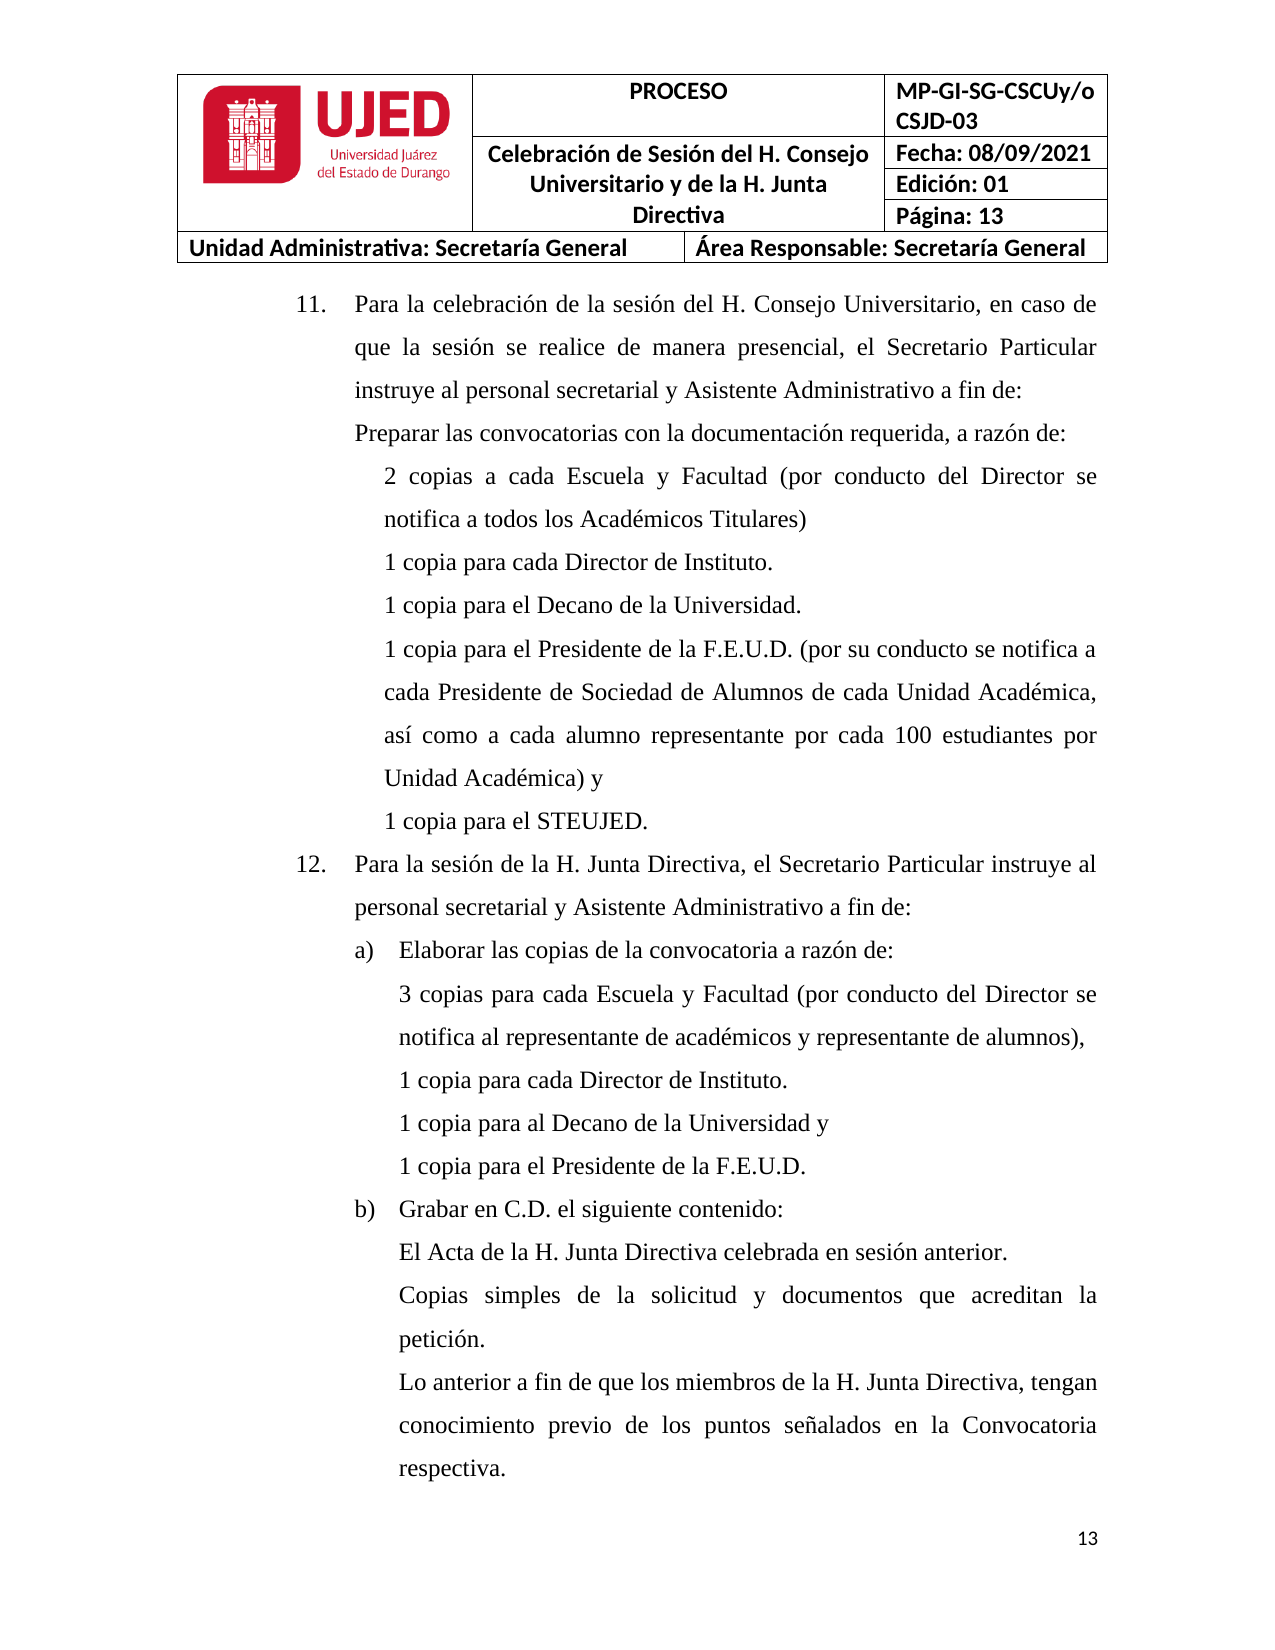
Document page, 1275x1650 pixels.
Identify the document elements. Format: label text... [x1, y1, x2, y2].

list 2 copias a cada Escuela y Facultad (por conducto del Director se notifica a todos los Académicos Titulares) [384, 461, 1098, 533]
list Preparar las convocatorias con la documentación requerida, a razón de: [354, 418, 1098, 447]
list 1 copia para el Decano de la Universidad. [384, 591, 1098, 619]
list Lo anterior a fin de que los miembros de la H. Junta Directiva, tengan conocimiento previo de los puntos señalados en la Convocatoria respectiva. [399, 1367, 1098, 1482]
list Para la sesión de la H. Junta Directiva, el Secretario Particular instruye al personal secretarial y Asistente Administrativo a fin de: [295, 849, 1098, 921]
list El Acta de la H. Junta Directiva celebrada en sesión anterior. [399, 1237, 1098, 1266]
list 1 copia para al Decano de la Universidad y [399, 1108, 1098, 1137]
list 1 copia para cada Director de Instituto. [399, 1065, 1098, 1094]
list a) Elaborar las copias de la convocatoria a razón de: [354, 936, 1098, 964]
list 1 copia para el Presidente de la F.E.U.D. (por su conducto se notifica a cada Presidente de Sociedad de Alumnos de cada Unidad Académica, así como a cada alumno representante por cada 100 estudiantes por Unidad Académica) y [384, 634, 1098, 792]
list 1 copia para el Presidente de la F.E.U.D. [399, 1151, 1098, 1180]
list Copias simples de la solicitud y documentos que acreditan la petición. [399, 1281, 1098, 1352]
list 1 copia para cada Director de Instituto. [384, 547, 1098, 576]
list 1 copia para el STEUJED. [384, 806, 1098, 835]
picture [188, 75, 457, 193]
list 3 copias para cada Escuela y Facultad (por conducto del Director se notifica al representante de académicos y representante de alumnos), [399, 979, 1098, 1051]
list b) Grabar en C.D. el siguiente contenido: [354, 1194, 1098, 1223]
list Para la celebración de la sesión del H. Consejo Universitario, en caso de que la sesión se realice de manera presencial, el Secretario Particular instruye al personal secretarial y Asistente Administrativo a fin de: [295, 289, 1098, 404]
